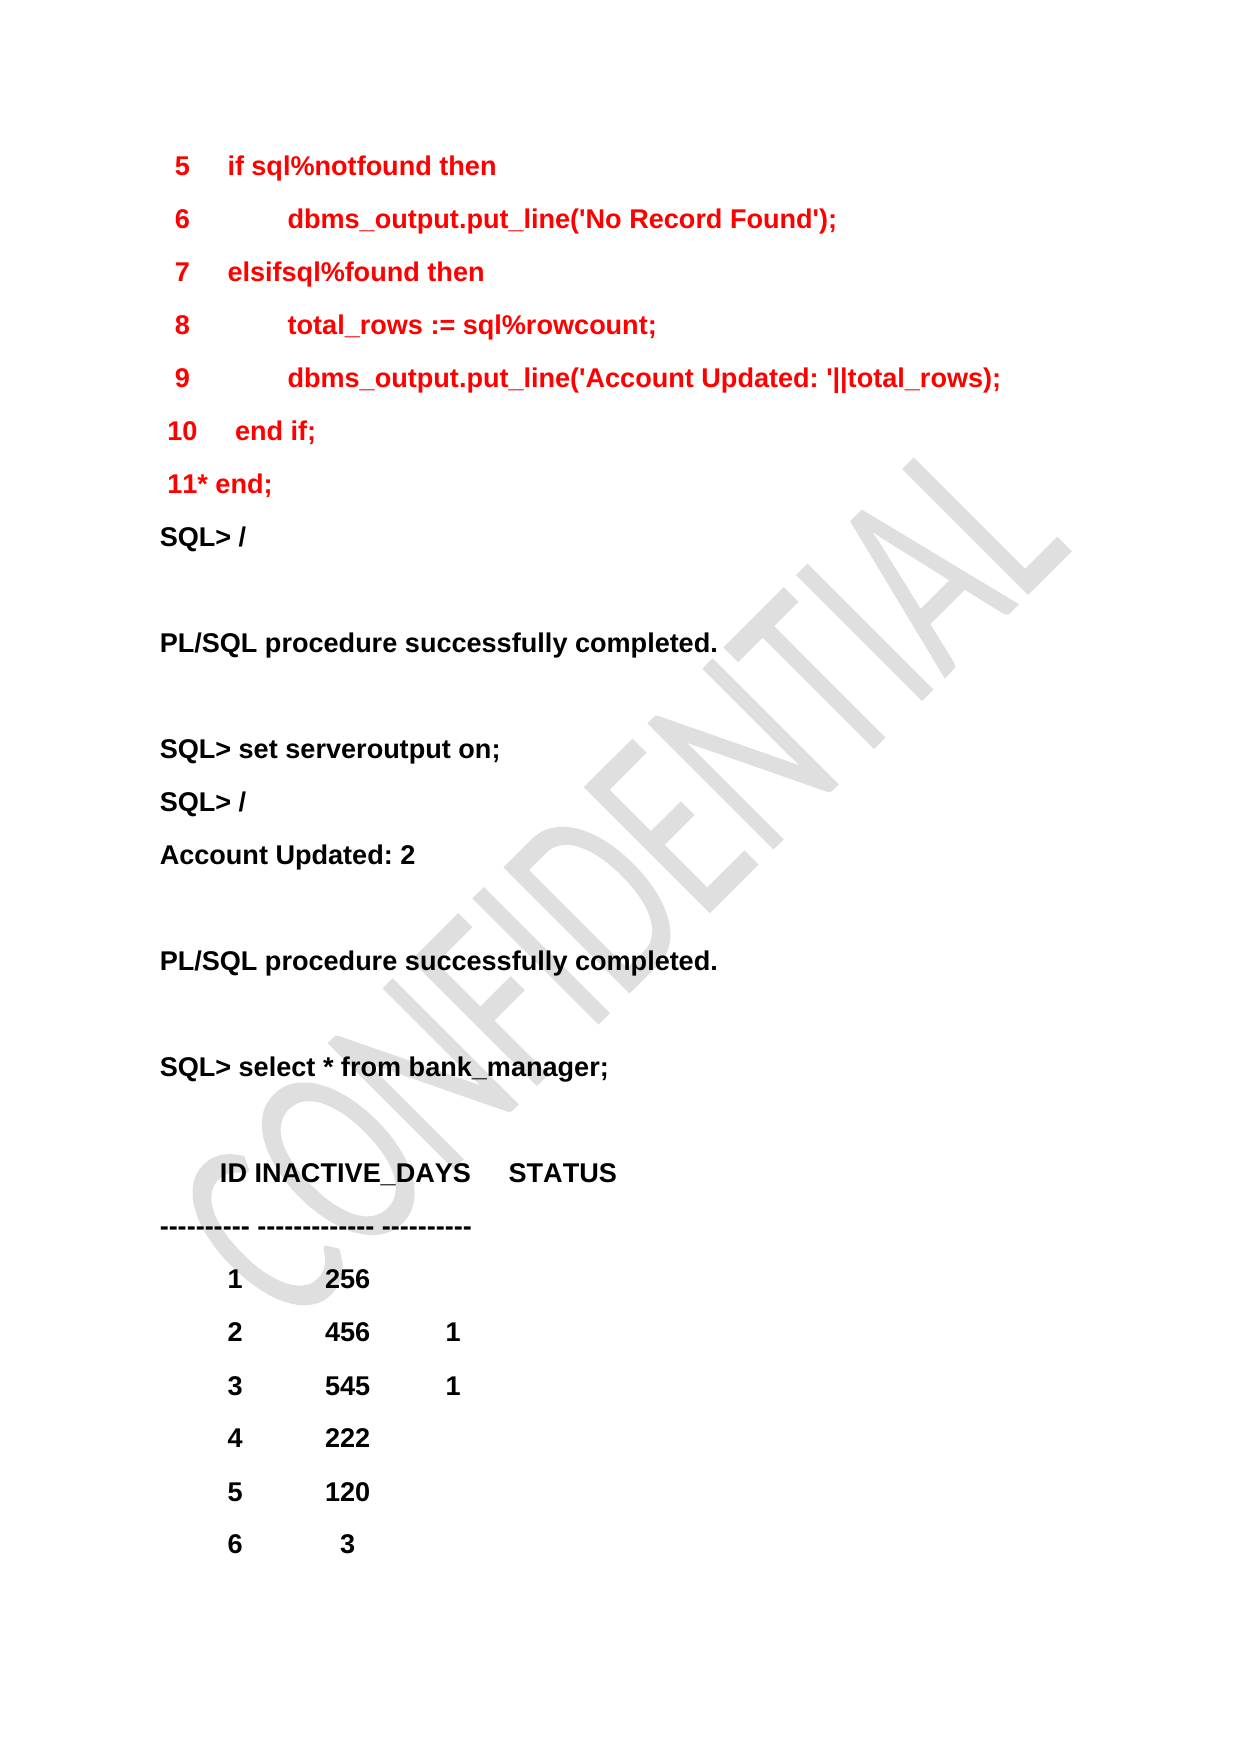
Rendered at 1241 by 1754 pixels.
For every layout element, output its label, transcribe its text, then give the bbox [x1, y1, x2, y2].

text SQL> / [159, 521, 1090, 552]
text 10 end if; [159, 415, 1090, 446]
text 8 total_rows := sql%rowcount; [159, 309, 1090, 340]
text 11* end; [159, 468, 1090, 499]
text ---------- ------------- ---------- [159, 1210, 1090, 1242]
text 7 elsifsql%found then [159, 256, 1090, 287]
text SQL> select * from bank_manager; [159, 1051, 1090, 1083]
text 1 256 [159, 1263, 1090, 1295]
text ID INACTIVE_DAYS STATUS [159, 1157, 1090, 1189]
text 6 dbms_output.put_line('No Record Found'); [159, 203, 1090, 234]
text 5 120 [159, 1476, 1090, 1507]
text SQL> set serveroutput on; [159, 733, 1090, 764]
text SQL> / [159, 786, 1090, 817]
text PL/SQL procedure successfully completed. [159, 627, 1090, 658]
text PL/SQL procedure successfully completed. [159, 945, 1090, 977]
text 9 dbms_output.put_line('Account Updated: '||total_rows); [159, 362, 1090, 393]
text 2 456 1 [159, 1316, 1090, 1348]
text Account Updated: 2 [159, 839, 1090, 871]
text 5 if sql%notfound then [159, 150, 1090, 181]
text 4 222 [159, 1422, 1090, 1454]
text 6 3 [159, 1528, 1090, 1560]
text 3 545 1 [159, 1369, 1090, 1401]
